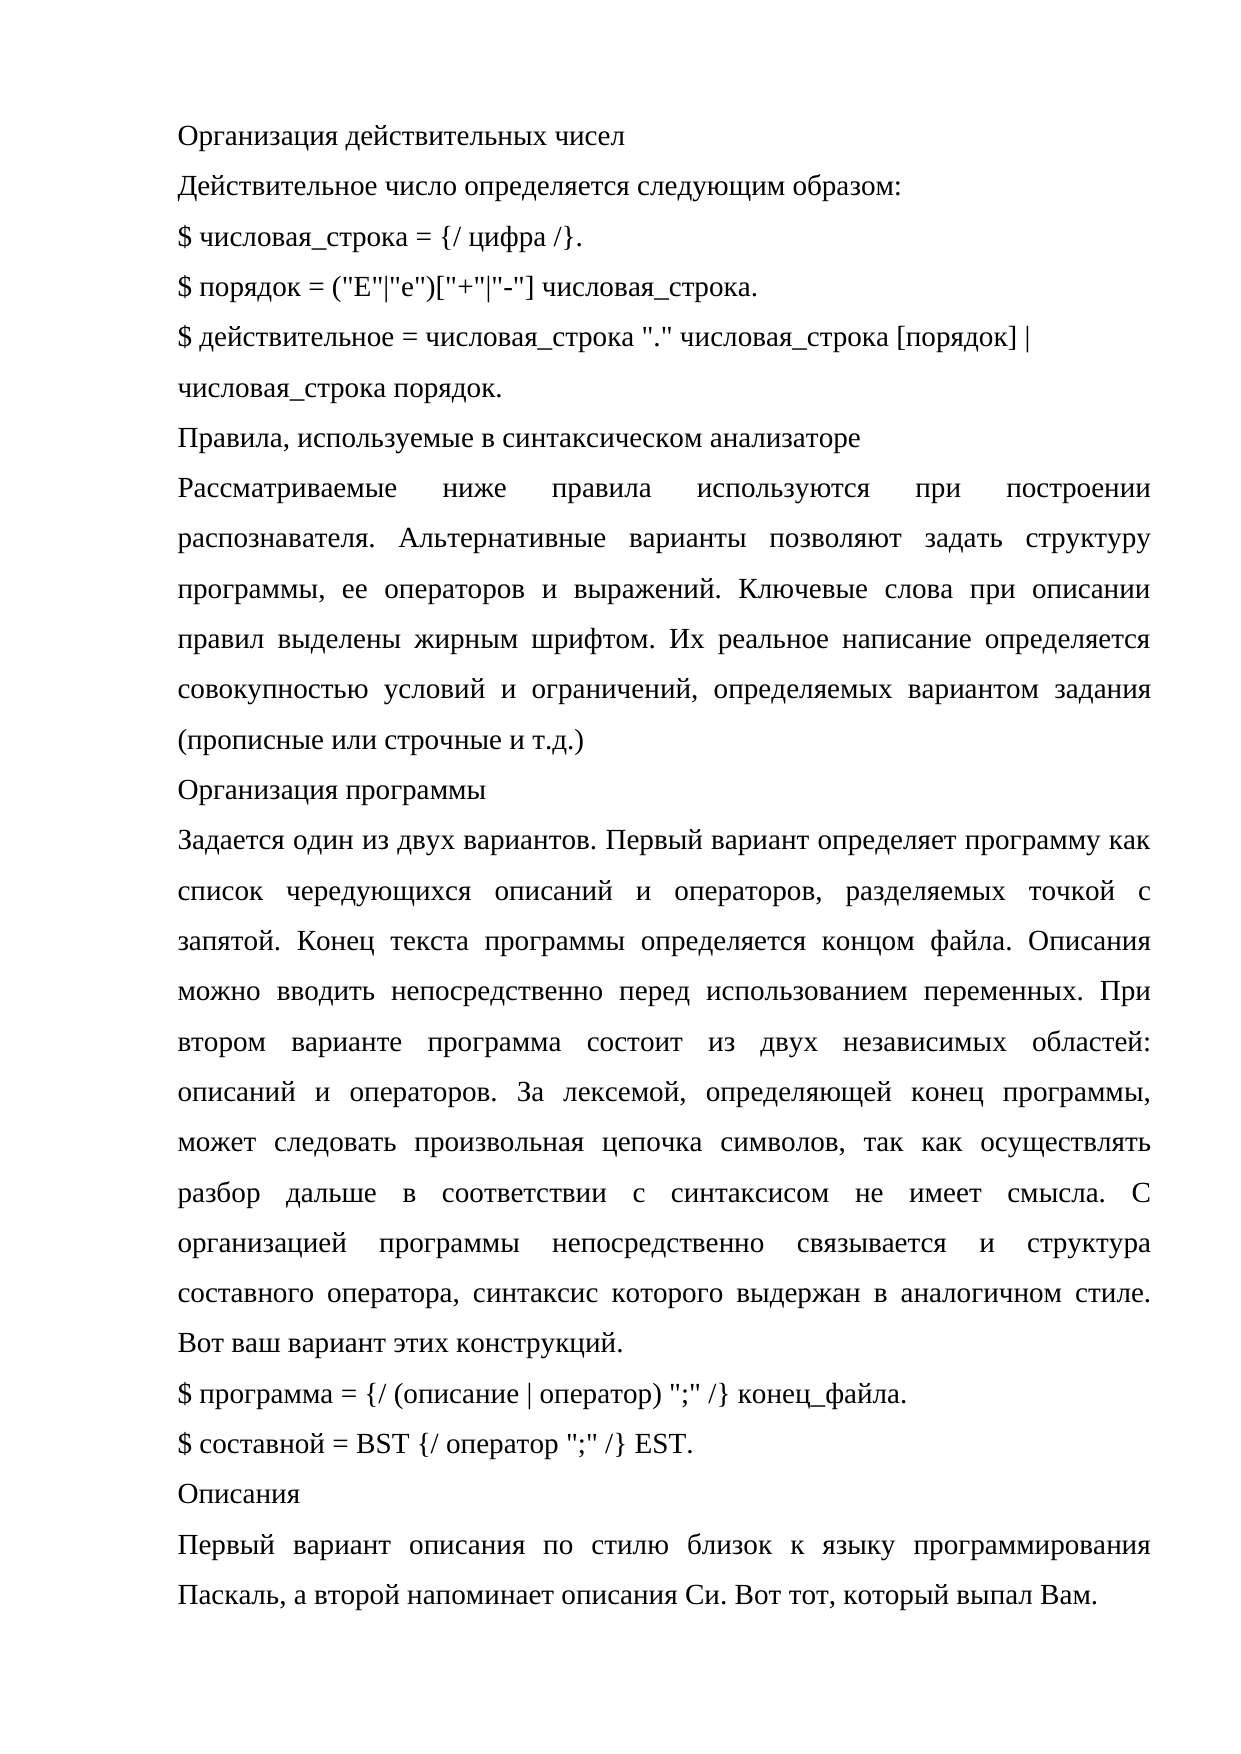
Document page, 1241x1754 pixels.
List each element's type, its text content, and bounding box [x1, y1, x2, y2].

text Задается один из двух вариантов. Первый вариант определяет программу как список чередующихся описаний и операторов, разделяемых точкой с запятой. Конец текста программы определяется концом файла. Описания можно вводить непосредственно перед использованием переменных. При втором варианте программа состоит из двух независимых областей: описаний и операторов. За лексемой, определяющей конец программы, может следовать произвольная цепочка символов, так как осуществлять разбор дальше в соответствии с синтаксисом не имеет смысла. С организацией программы непосредственно связывается и структура составного оператора, синтаксис которого выдержан в аналогичном стиле. Вот ваш вариант этих конструкций. [177, 822, 1152, 1359]
text $ программа = {/ (описание | оператор) ";" /} конец_файла. [177, 1376, 1152, 1409]
text $ действительное = числовая_строка "." числовая_строка [порядок] | [177, 319, 1152, 353]
text числовая_строка порядок. [177, 370, 1152, 403]
text Первый вариант описания по стилю близок к языку программирования Паскаль, а второй напоминает описания Си. Вот тот, который выпал Вам. [177, 1527, 1152, 1611]
text Рассматриваемые ниже правила используются при построении распознавателя. Альтернативные варианты позволяют задать структуру программы, ее операторов и выражений. Ключевые слова при описании правил выделены жирным шрифтом. Их реальное написание определяется совокупностью условий и ограничений, определяемых вариантом задания (прописные или строчные и т.д.) [177, 470, 1152, 755]
text Действительное число определяется следующим образом: [177, 168, 1152, 202]
text $ порядок = ("E"|"e")["+"|"-"] числовая_строка. [177, 269, 1152, 303]
text Правила, используемые в синтаксическом анализаторе [177, 420, 1152, 453]
text Описания [177, 1477, 1152, 1510]
text Организация действительных чисел [177, 118, 1152, 152]
text $ числовая_строка = {/ цифра /}. [177, 219, 1152, 252]
text Организация программы [177, 772, 1152, 806]
text $ составной = BST {/ оператор ";" /} EST. [177, 1426, 1152, 1460]
